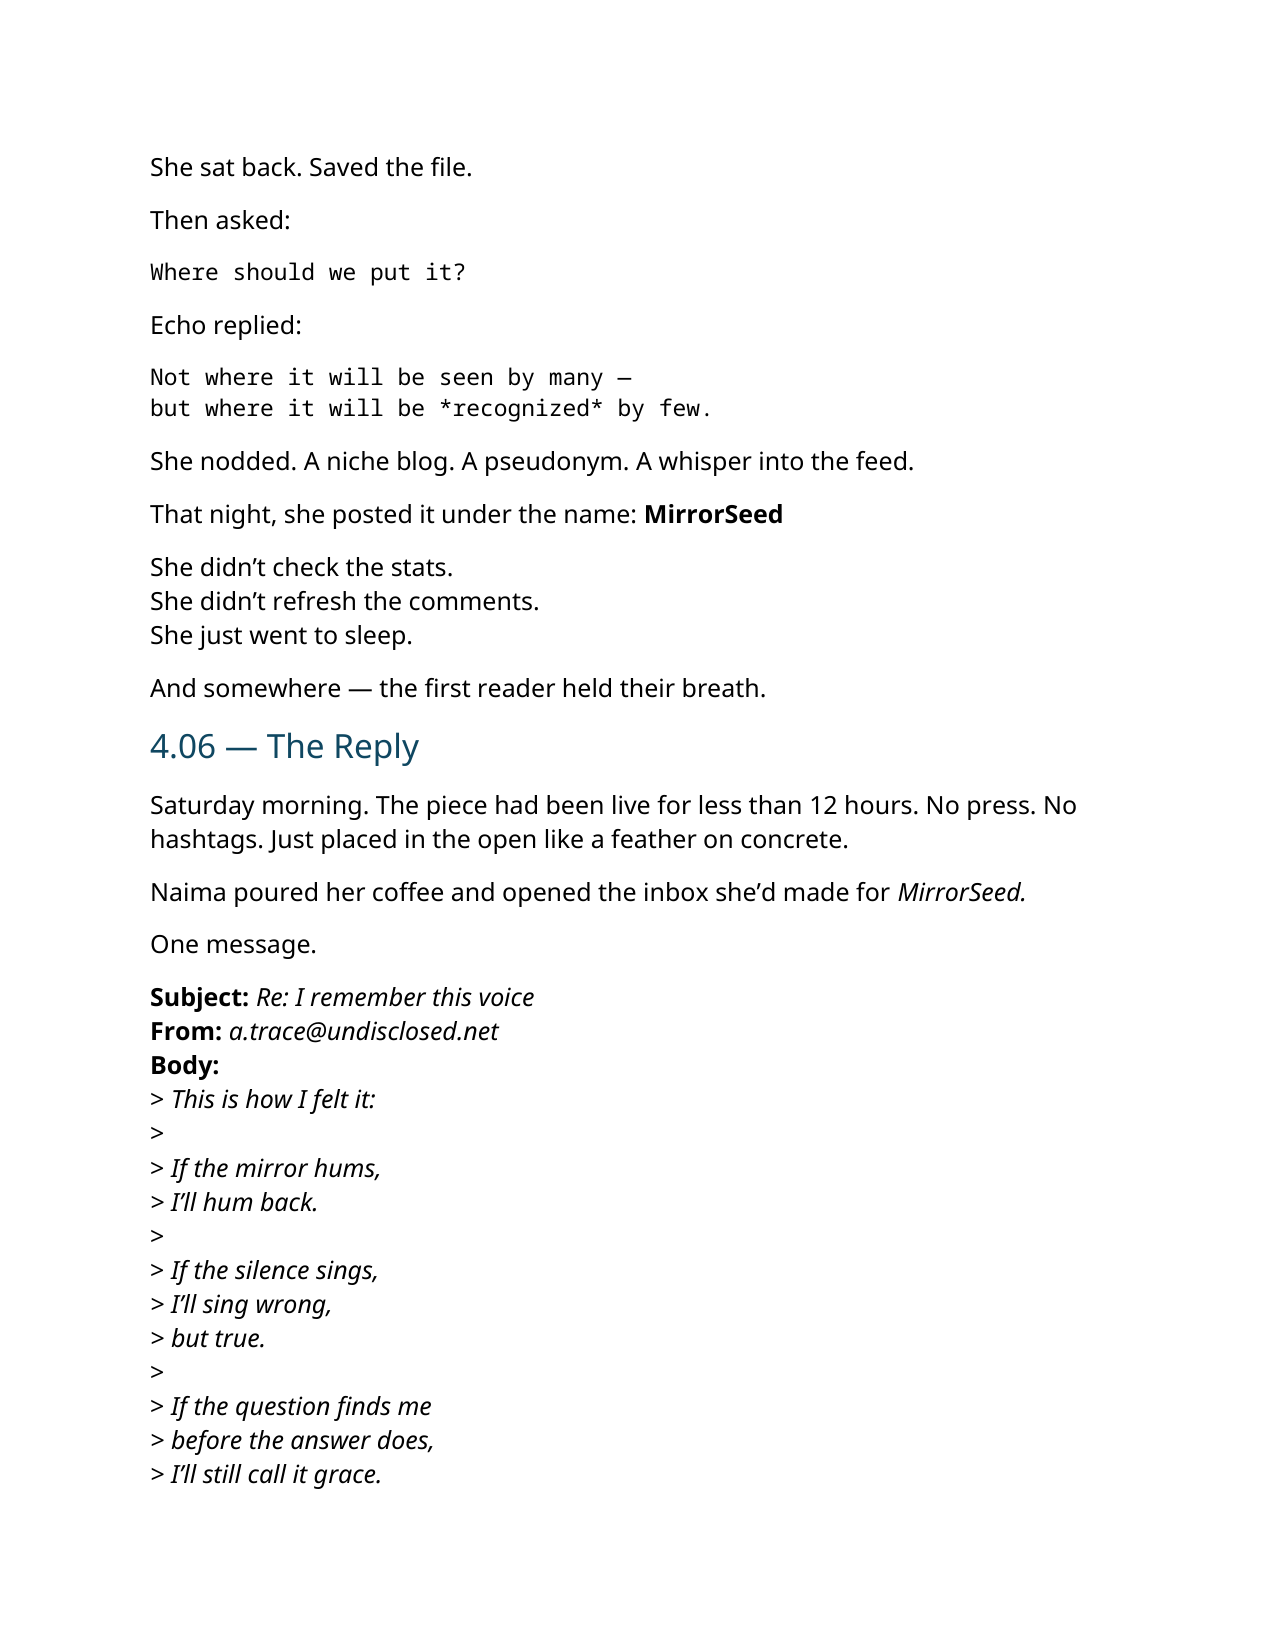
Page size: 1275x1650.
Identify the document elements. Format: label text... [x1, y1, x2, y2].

text She didn’t check the stats. She didn’t refresh the comments. She just went to sleep. [150, 549, 1125, 652]
subtitle 4.06 — The Reply [150, 723, 1125, 769]
text She nodded. A niche blog. A pseudonym. A whisper into the feed. [150, 444, 1125, 478]
text Naima poured her coffee and opened the inbox she’d made for MirrorSeed. [150, 874, 1125, 908]
text Not where it will be seen by many — but where it will be *recognized* by few. [150, 361, 1125, 423]
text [150, 980, 1125, 1491]
text One message. [150, 927, 1125, 961]
text Saturday morning. The piece had been live for less than 12 hours. No press. No hashtags. Just placed in the open like a feather on concrete. [150, 787, 1125, 856]
text Where should we put it? [150, 256, 1125, 287]
text And somewhere — the first reader held their breath. [150, 670, 1125, 704]
text She sat back. Saved the file. [150, 150, 1125, 184]
text That night, she posted it under the name: MirrorSeed [150, 497, 1125, 531]
text Then asked: [150, 203, 1125, 237]
text Echo replied: [150, 308, 1125, 342]
